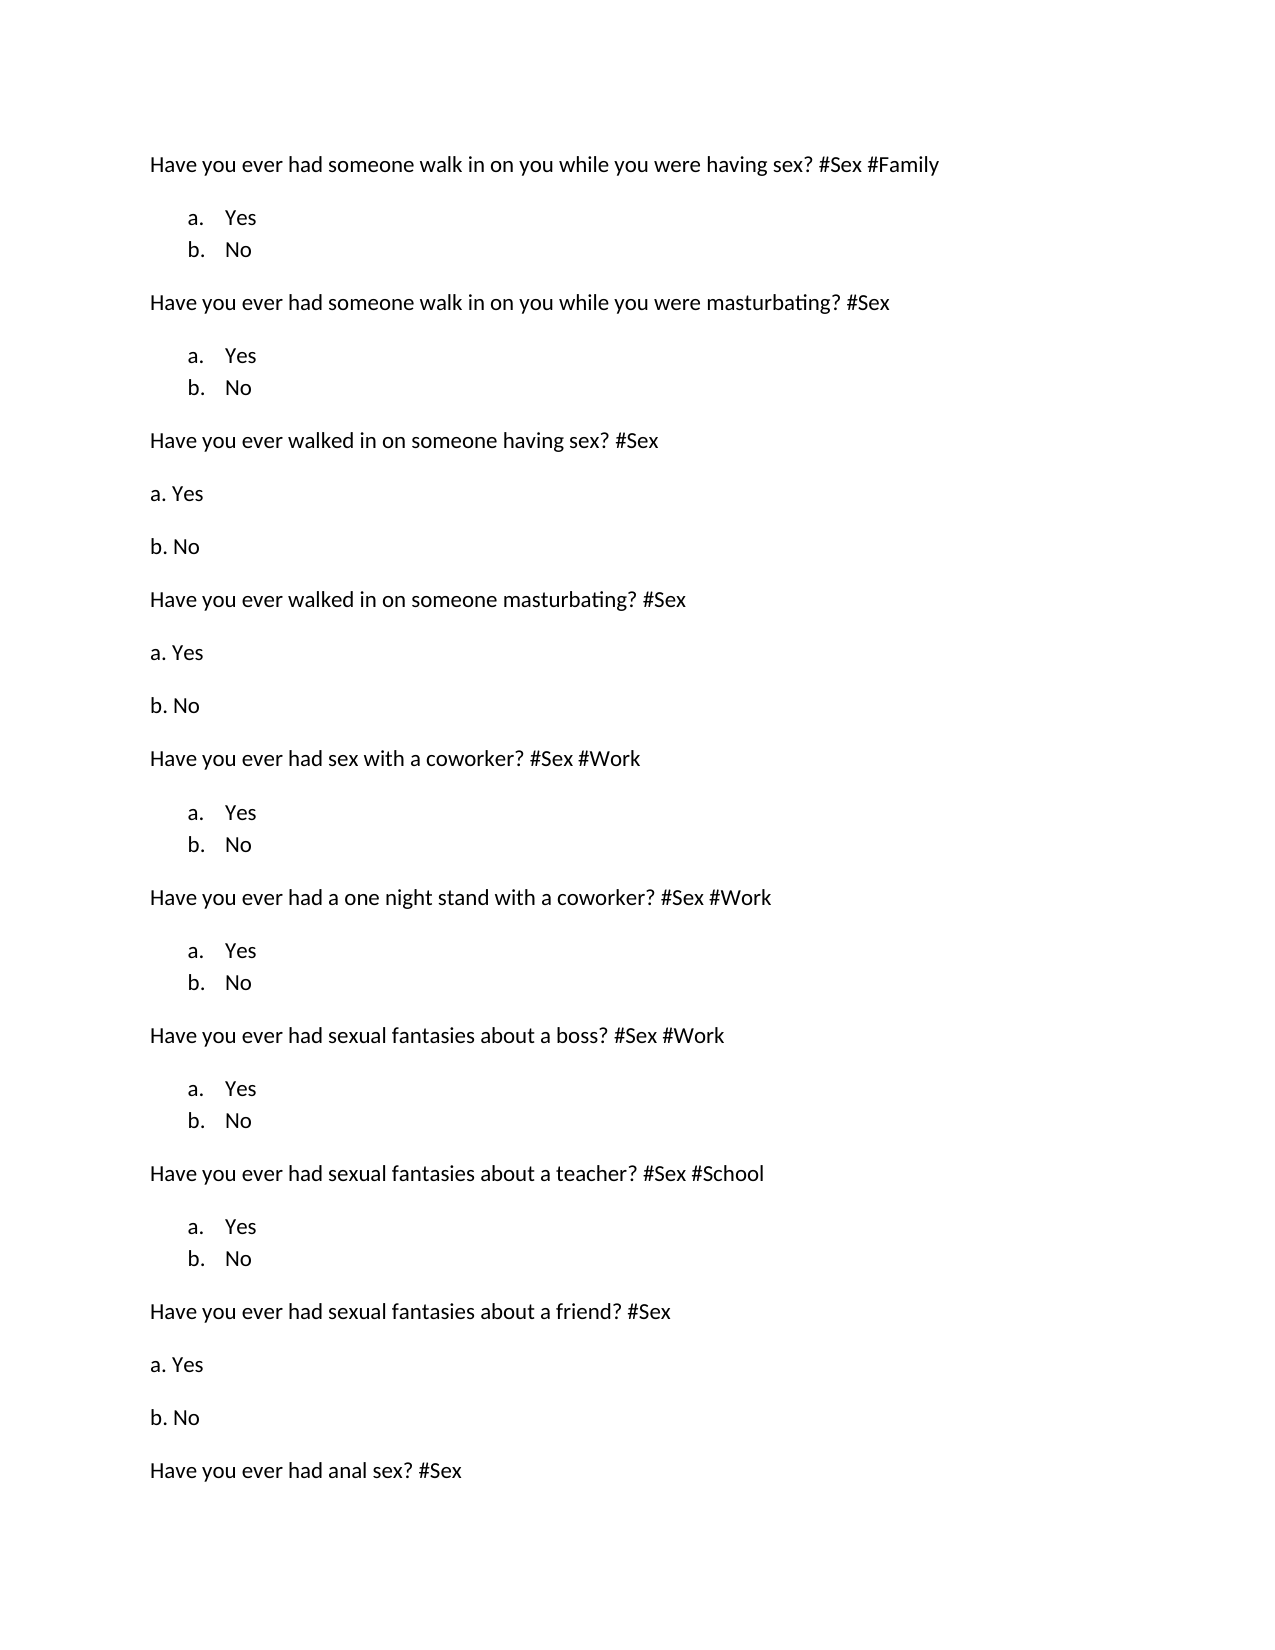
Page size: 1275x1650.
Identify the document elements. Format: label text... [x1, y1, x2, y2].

text Have you ever had sexual fantasies about a friend? #Sex [150, 1297, 1125, 1326]
list No [187, 1244, 1125, 1272]
list No [187, 830, 1125, 858]
list Yes [187, 1074, 1125, 1102]
text Have you ever walked in on someone masturbating? #Sex [150, 586, 1125, 613]
text a. Yes [150, 479, 1125, 507]
list No [187, 373, 1125, 401]
text Have you ever had sexual fantasies about a teacher? #Sex #School [150, 1159, 1125, 1187]
text b. No [150, 532, 1125, 561]
text Have you ever had sex with a coworker? #Sex #Work [150, 744, 1125, 773]
list Yes [187, 203, 1125, 231]
text Have you ever had someone walk in on you while you were masturbating? #Sex [150, 288, 1125, 316]
text Have you ever had anal sex? #Sex [150, 1457, 1125, 1484]
text a. Yes [150, 1351, 1125, 1378]
text Have you ever had a one night stand with a coworker? #Sex #Work [150, 883, 1125, 911]
list No [187, 1106, 1125, 1134]
text b. No [150, 1403, 1125, 1432]
text b. No [150, 692, 1125, 719]
list No [187, 968, 1125, 996]
text Have you ever had sexual fantasies about a boss? #Sex #Work [150, 1021, 1125, 1049]
text a. Yes [150, 638, 1125, 667]
list Yes [187, 1212, 1125, 1240]
list Yes [187, 936, 1125, 964]
list Yes [187, 341, 1125, 369]
list No [187, 235, 1125, 263]
text Have you ever had someone walk in on you while you were having sex? #Sex #Family [150, 150, 1125, 178]
list Yes [187, 798, 1125, 826]
text Have you ever walked in on someone having sex? #Sex [150, 426, 1125, 454]
